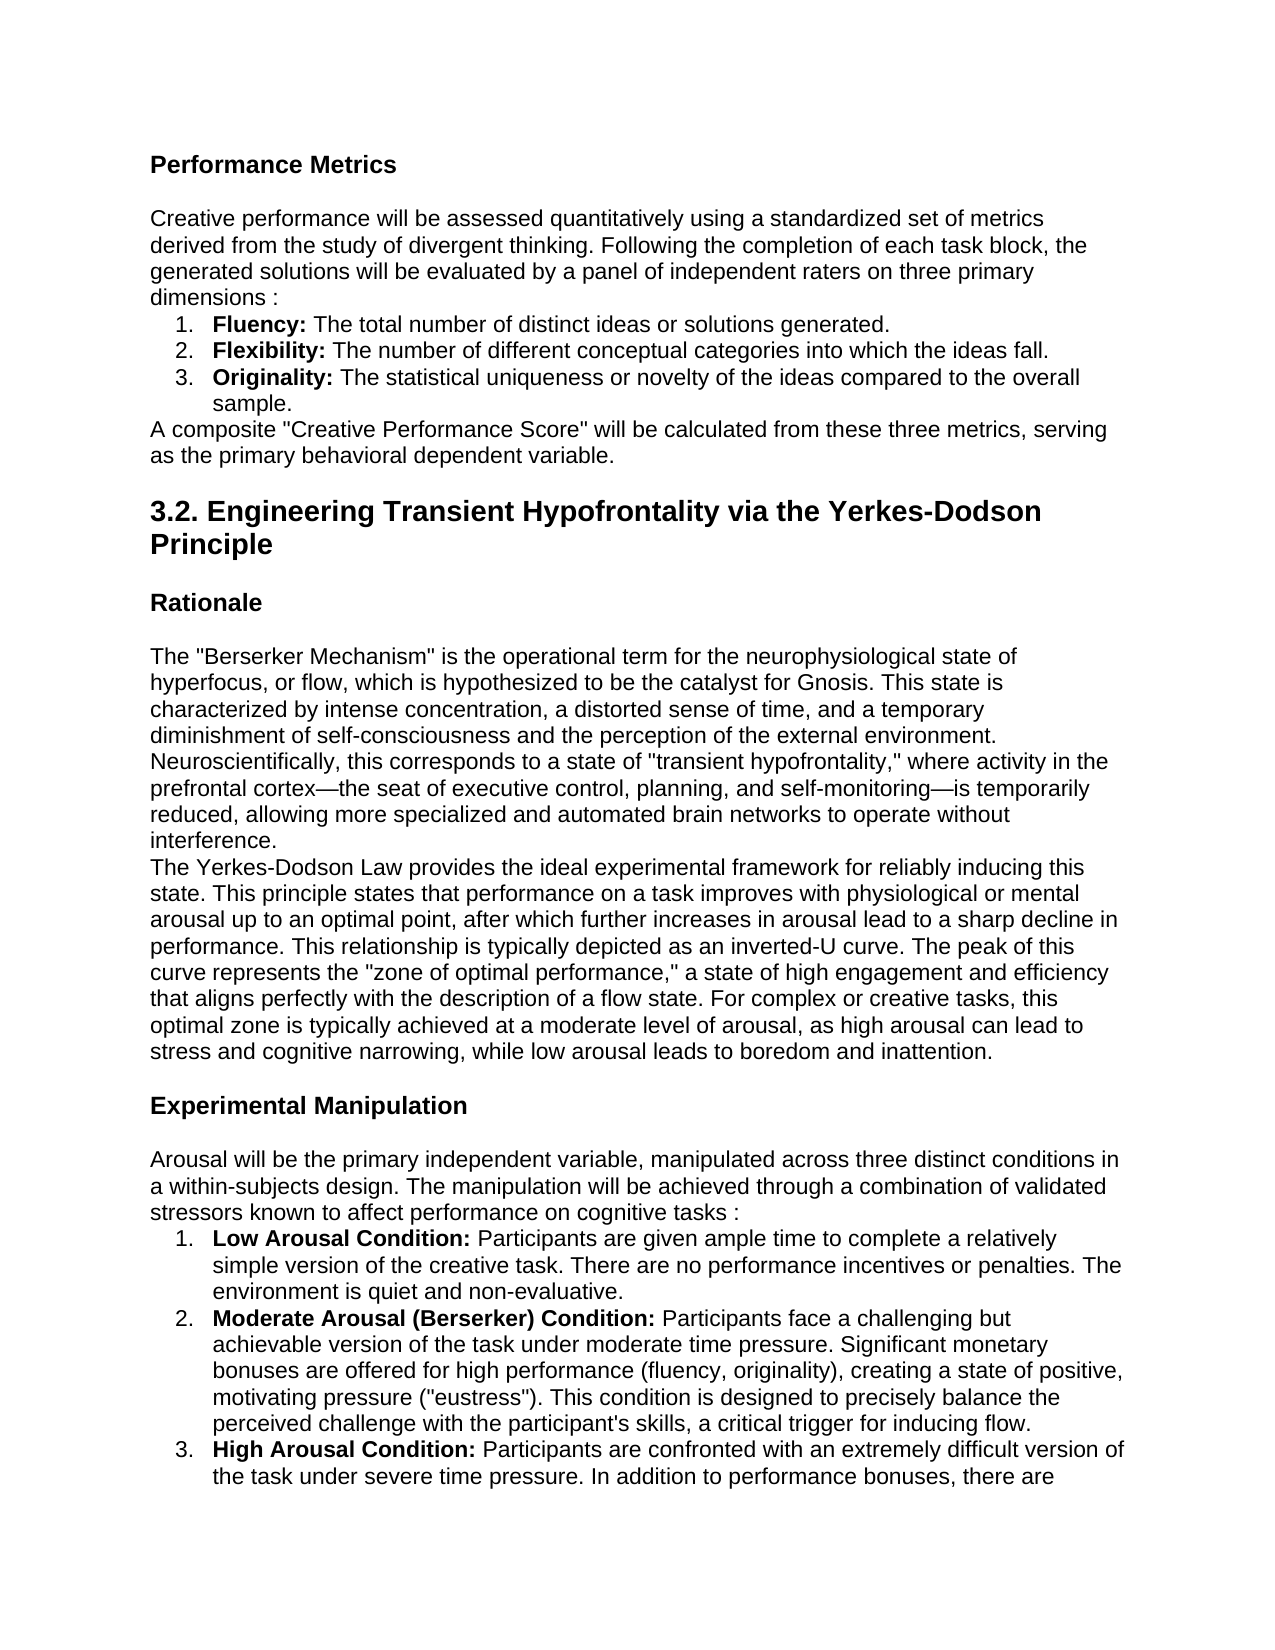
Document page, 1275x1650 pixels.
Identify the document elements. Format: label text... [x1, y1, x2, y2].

text Creative performance will be assessed quantitatively using a standardized set of metrics derived from the study of divergent thinking. Following the completion of each task block, the generated solutions will be evaluated by a panel of independent raters on three primary dimensions : [150, 205, 1125, 311]
list Low Arousal Condition: Participants are given ample time to complete a relatively simple version of the creative task. There are no performance incentives or penalties. The environment is quiet and non-evaluative. [175, 1225, 1125, 1304]
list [175, 1436, 1125, 1489]
list Fluency: The total number of distinct ideas or solutions generated. [175, 311, 1125, 337]
list Moderate Arousal (Berserker) Condition: Participants face a challenging but achievable version of the task under moderate time pressure. Significant monetary bonuses are offered for high performance (fluency, originality), creating a state of positive, motivating pressure ("eustress"). This condition is designed to precisely balance the perceived challenge with the participant's skills, a critical trigger for inducing flow. [175, 1304, 1125, 1436]
text The Yerkes-Dodson Law provides the ideal experimental framework for reliably inducing this state. This principle states that performance on a task improves with physiological or mental arousal up to an optimal point, after which further increases in arousal lead to a sharp decline in performance. This relationship is typically depicted as an inverted-U curve. The peak of this curve represents the "zone of optimal performance," a state of high engagement and efficiency that aligns perfectly with the description of a flow state. For complex or creative tasks, this optimal zone is typically achieved at a moderate level of arousal, as high arousal can lead to stress and cognitive narrowing, while low arousal leads to boredom and inattention. [150, 854, 1125, 1064]
subtitle 3.2. Engineering Transient Hypofrontality via the Yerkes-Dodson Principle [150, 494, 1125, 561]
text A composite "Creative Performance Score" will be calculated from these three metrics, serving as the primary behavioral dependent variable. [150, 416, 1125, 469]
subtitle Rationale [150, 587, 1125, 616]
text The "Berserker Mechanism" is the operational term for the neurophysiological state of hyperfocus, or flow, which is hypothesized to be the catalyst for Gnosis. This state is characterized by intense concentration, a distorted sense of time, and a temporary diminishment of self-consciousness and the perception of the external environment. Neuroscientifically, this corresponds to a state of "transient hypofrontality," where activity in the prefrontal cortex—the seat of executive control, planning, and self-monitoring—is temporarily reduced, allowing more specialized and automated brain networks to operate without interference. [150, 643, 1125, 854]
text Arousal will be the primary independent variable, manipulated across three distinct conditions in a within-subjects design. The manipulation will be achieved through a combination of validated stressors known to affect performance on cognitive tasks : [150, 1146, 1125, 1225]
list Flexibility: The number of different conceptual categories into which the ideas fall. [175, 337, 1125, 363]
subtitle Performance Metrics [150, 150, 1125, 179]
subtitle Experimental Manipulation [150, 1091, 1125, 1120]
list Originality: The statistical uniqueness or novelty of the ideas compared to the overall sample. [175, 363, 1125, 416]
